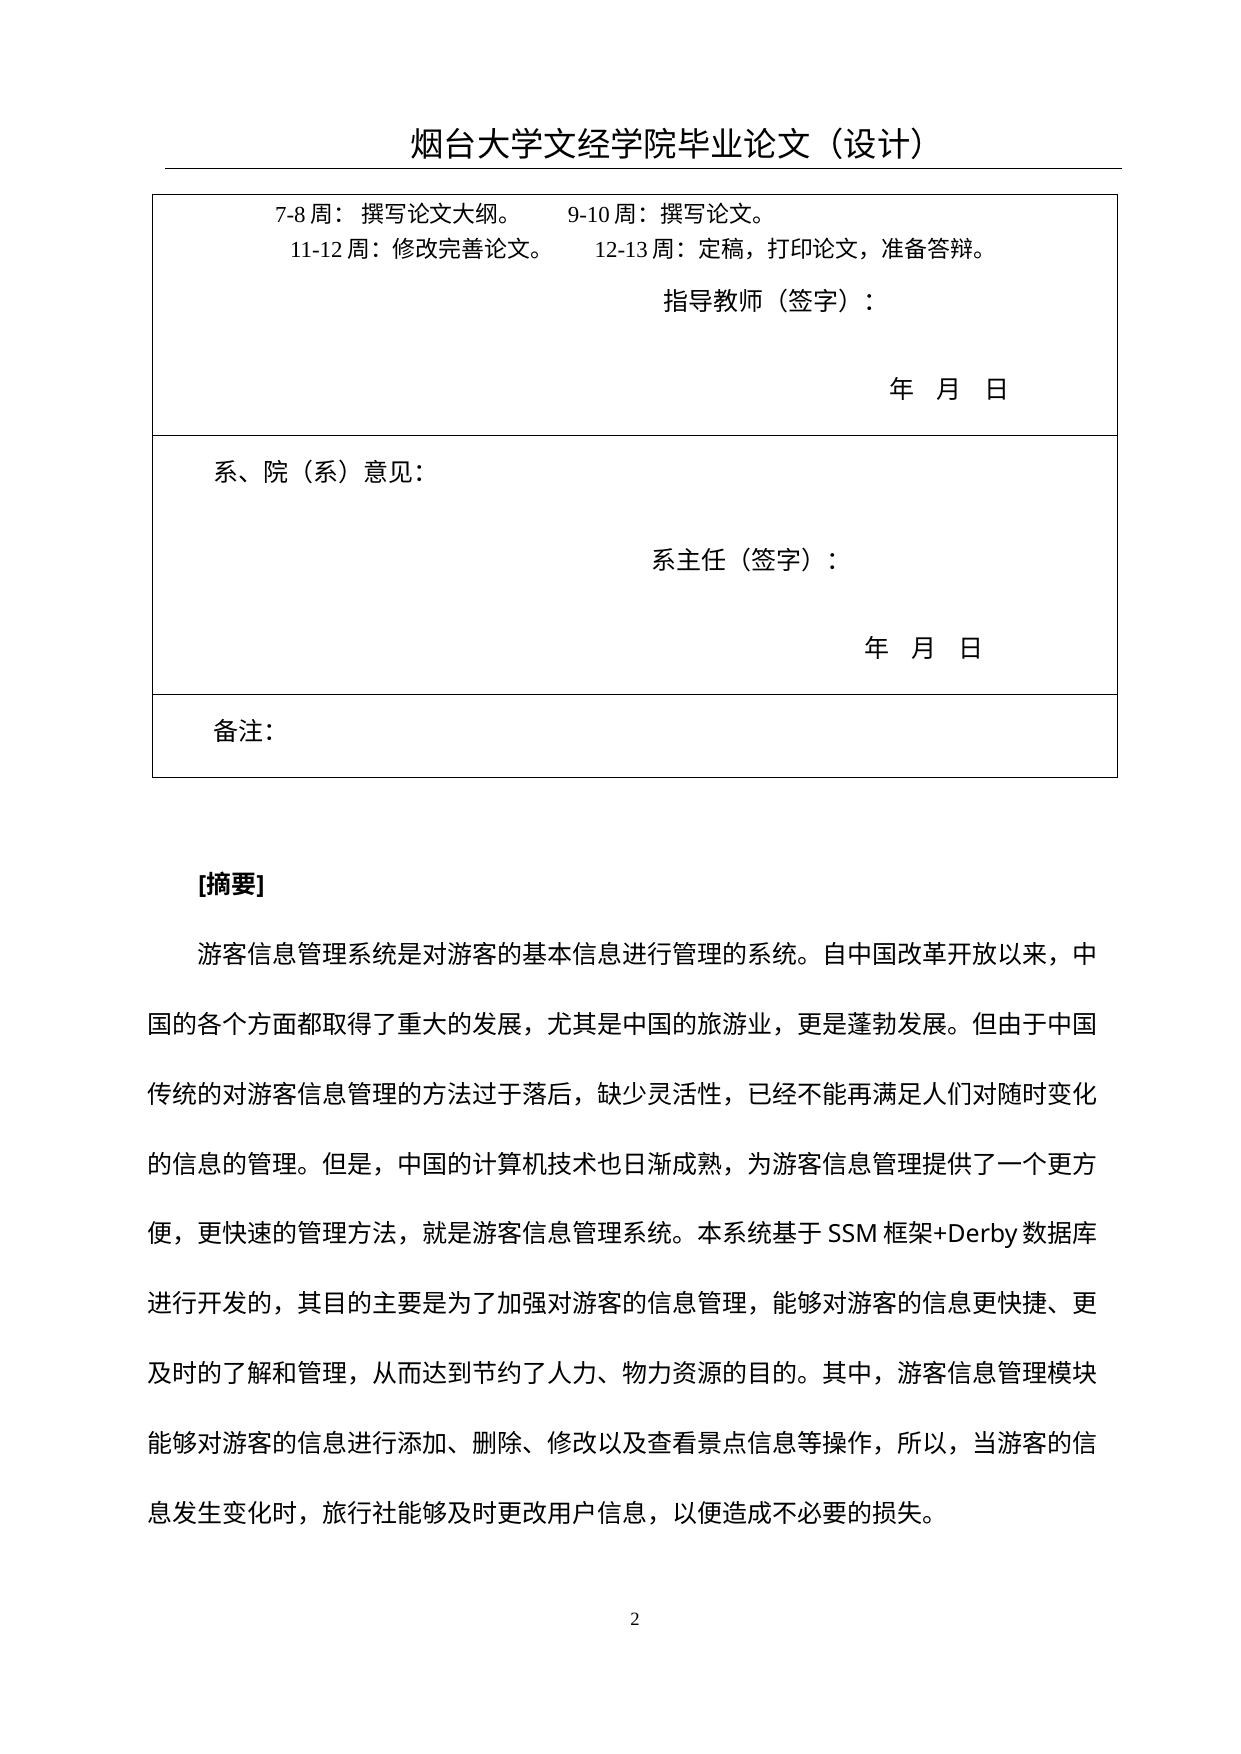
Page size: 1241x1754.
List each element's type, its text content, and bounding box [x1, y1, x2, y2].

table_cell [153, 195, 1117, 435]
table_cell 备注： [153, 695, 1117, 777]
text [摘要] [148, 848, 1122, 918]
table_cell 系、院（系）意见： 系主任（签字）： 年 月 日 [153, 436, 1117, 694]
text 游客信息管理系统是对游客的基本信息进行管理的系统。自中国改革开放以来，中国的各个方面都取得了重大的发展，尤其是中国的旅游业，更是蓬勃发展。但由于中国传统的对游客信息管理的方法过于落后，缺少灵活性，已经不能再满足人们对随时变化的信息的管理。但是，中国的计算机技术也日渐成熟，为游客信息管理提供了一个更方便，更快速的管理方法，就是游客信息管理系统。本系统基于SSM框架+Derby数据库进行开发的，其目的主要是为了加强对游客的信息管理，能够对游客的信息更快捷、更及时的了解和管理，从而达到节约了人力、物力资源的目的。其中，游客信息管理模块能够对游客的信息进行添加、删除、修改以及查看景点信息等操作，所以，当游客的信息发生变化时，旅行社能够及时更改用户信息，以便造成不必要的损失。 [148, 918, 1122, 1546]
